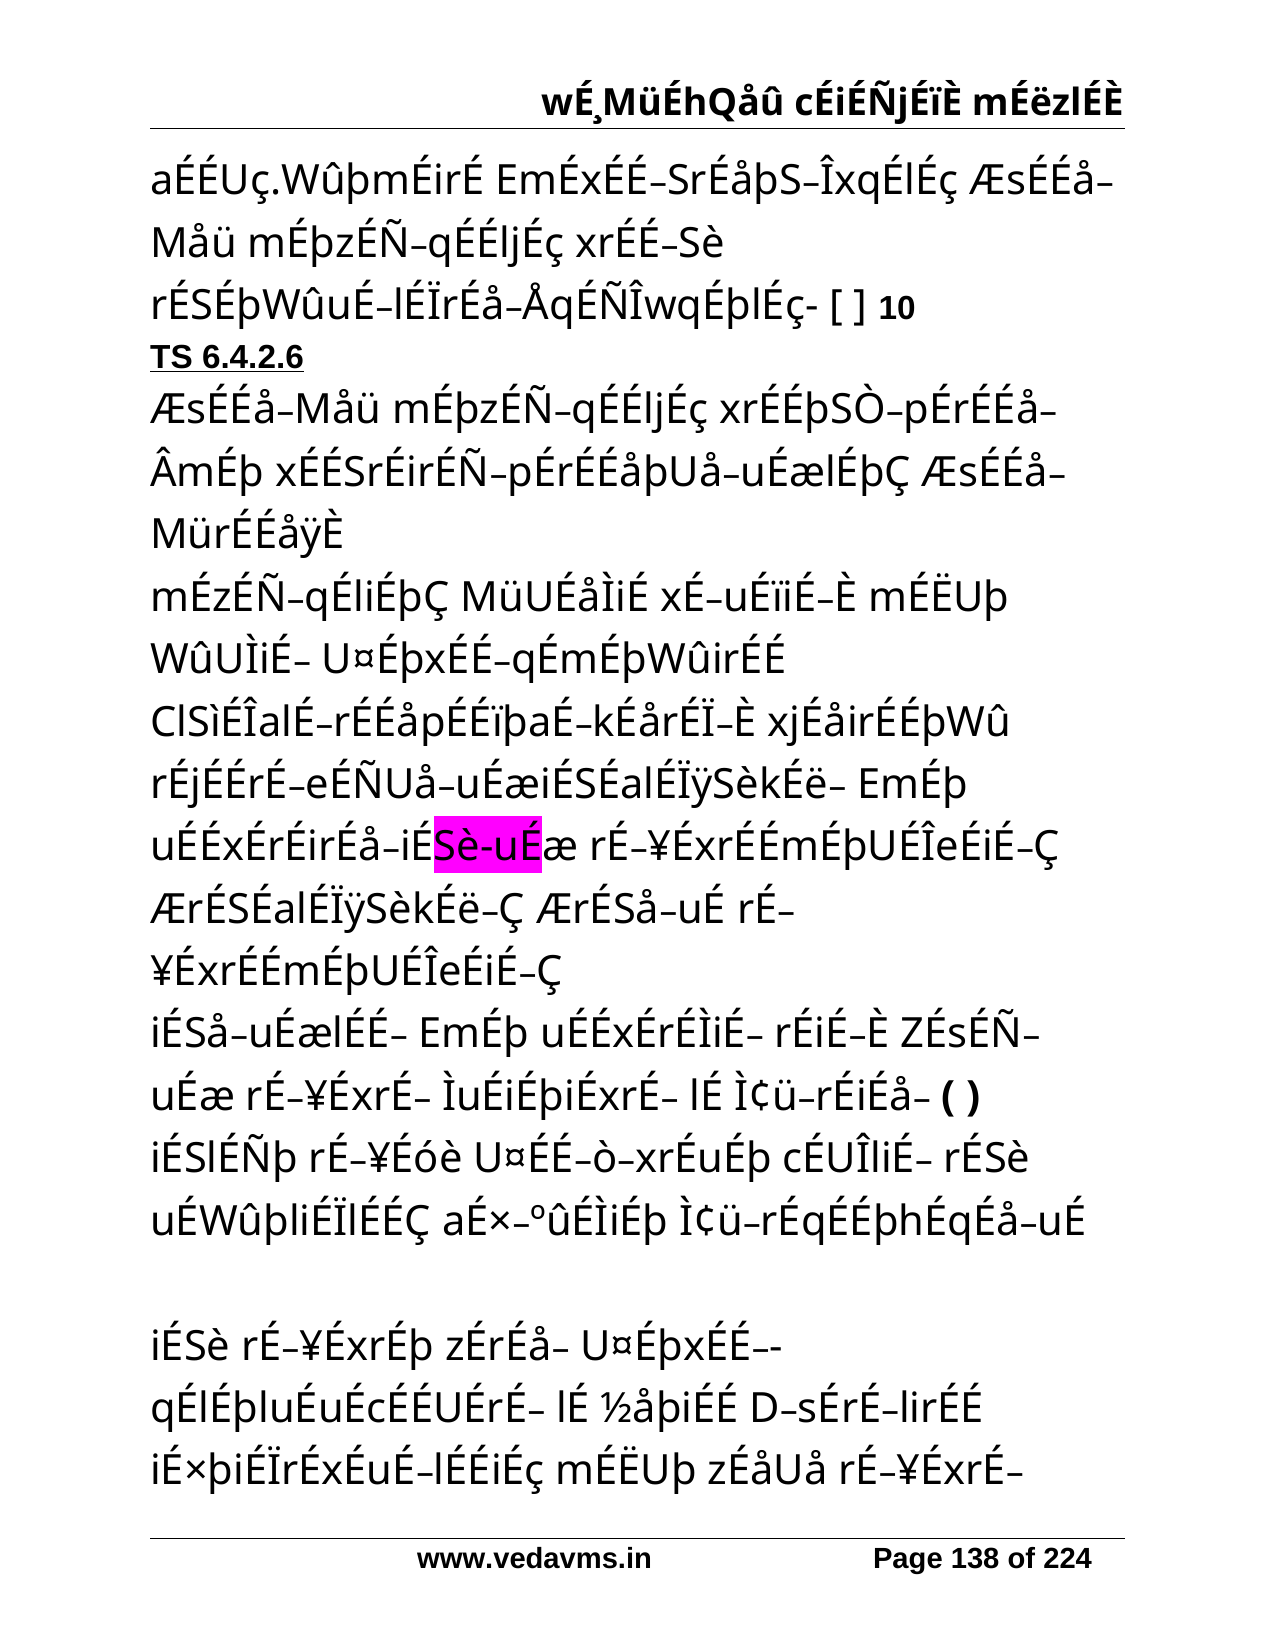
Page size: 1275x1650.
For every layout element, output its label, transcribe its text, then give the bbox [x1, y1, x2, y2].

text TS 6.4.2.6 [150, 337, 1125, 376]
text aÉÉUç.WûþmÉirÉ EmÉxÉÉ–SrÉåþS–ÎxqÉlÉç ÆsÉÉå–Måü mÉþzÉÑ–qÉÉljÉç xrÉÉ–Sè [150, 150, 1125, 269]
text iÉSè rÉ–¥ÉxrÉþ zÉrÉå– U¤ÉþxÉÉ–-qÉlÉþluÉuÉcÉÉUÉrÉ– lÉ ½åþiÉÉ D–sÉrÉ–lirÉÉ [150, 1315, 1125, 1434]
text iÉSå–uÉælÉÉ– EmÉþ uÉÉxÉrÉÌiÉ– rÉiÉ–È ZÉsÉÑ– uÉæ rÉ–¥ÉxrÉ– ÌuÉiÉþiÉxrÉ– lÉ Ì¢ü–rÉiÉå– ( ) iÉSlÉÑþ rÉ–¥Éóè U¤ÉÉ–ò–xrÉuÉþ cÉUÎliÉ– rÉSè uÉWûþliÉÏlÉÉÇ aÉ×–ºûÉÌiÉþ Ì¢ü–rÉqÉÉþhÉqÉå–uÉ [150, 1003, 1125, 1247]
text uÉÉxÉrÉirÉå–iÉSè-uÉæ rÉ–¥ÉxrÉÉmÉþUÉÎeÉiÉ–Ç ÆrÉSÉalÉÏÿSèkÉë–Ç ÆrÉSå–uÉ rÉ–¥ÉxrÉÉmÉþUÉÎeÉiÉ–Ç [150, 816, 1125, 998]
text mÉzÉÑ–qÉliÉþÇ MüUÉåÌiÉ xÉ–uÉïiÉ–È mÉËUþ WûUÌiÉ– U¤ÉþxÉÉ–qÉmÉþWûirÉÉ [150, 567, 1125, 686]
text iÉ×þiÉÏrÉxÉuÉ–lÉÉiÉç mÉËUþ zÉåUå rÉ–¥ÉxrÉ– xÉliÉþirÉæ || 11 [150, 1440, 1125, 1497]
text ClSìÉÎalÉ–rÉÉåpÉÉïþaÉ–kÉårÉÏ–È xjÉåirÉÉþWû rÉjÉÉrÉ–eÉÑUå–uÉæiÉSÉalÉÏÿSèkÉë– EmÉþ [150, 691, 1125, 811]
text ÆsÉÉå–Måü mÉþzÉÑ–qÉÉljÉç xrÉÉþSÒ–pÉrÉÉå–ÂmÉþ xÉÉSrÉirÉÑ–pÉrÉÉåþUå–uÉælÉþÇ ÆsÉÉå–MürÉÉåÿÈ [150, 379, 1125, 561]
text rÉSÉþWûuÉ–lÉÏrÉå–ÅqÉÑÎwqÉþlÉç- [ ] 10 [150, 275, 1125, 332]
